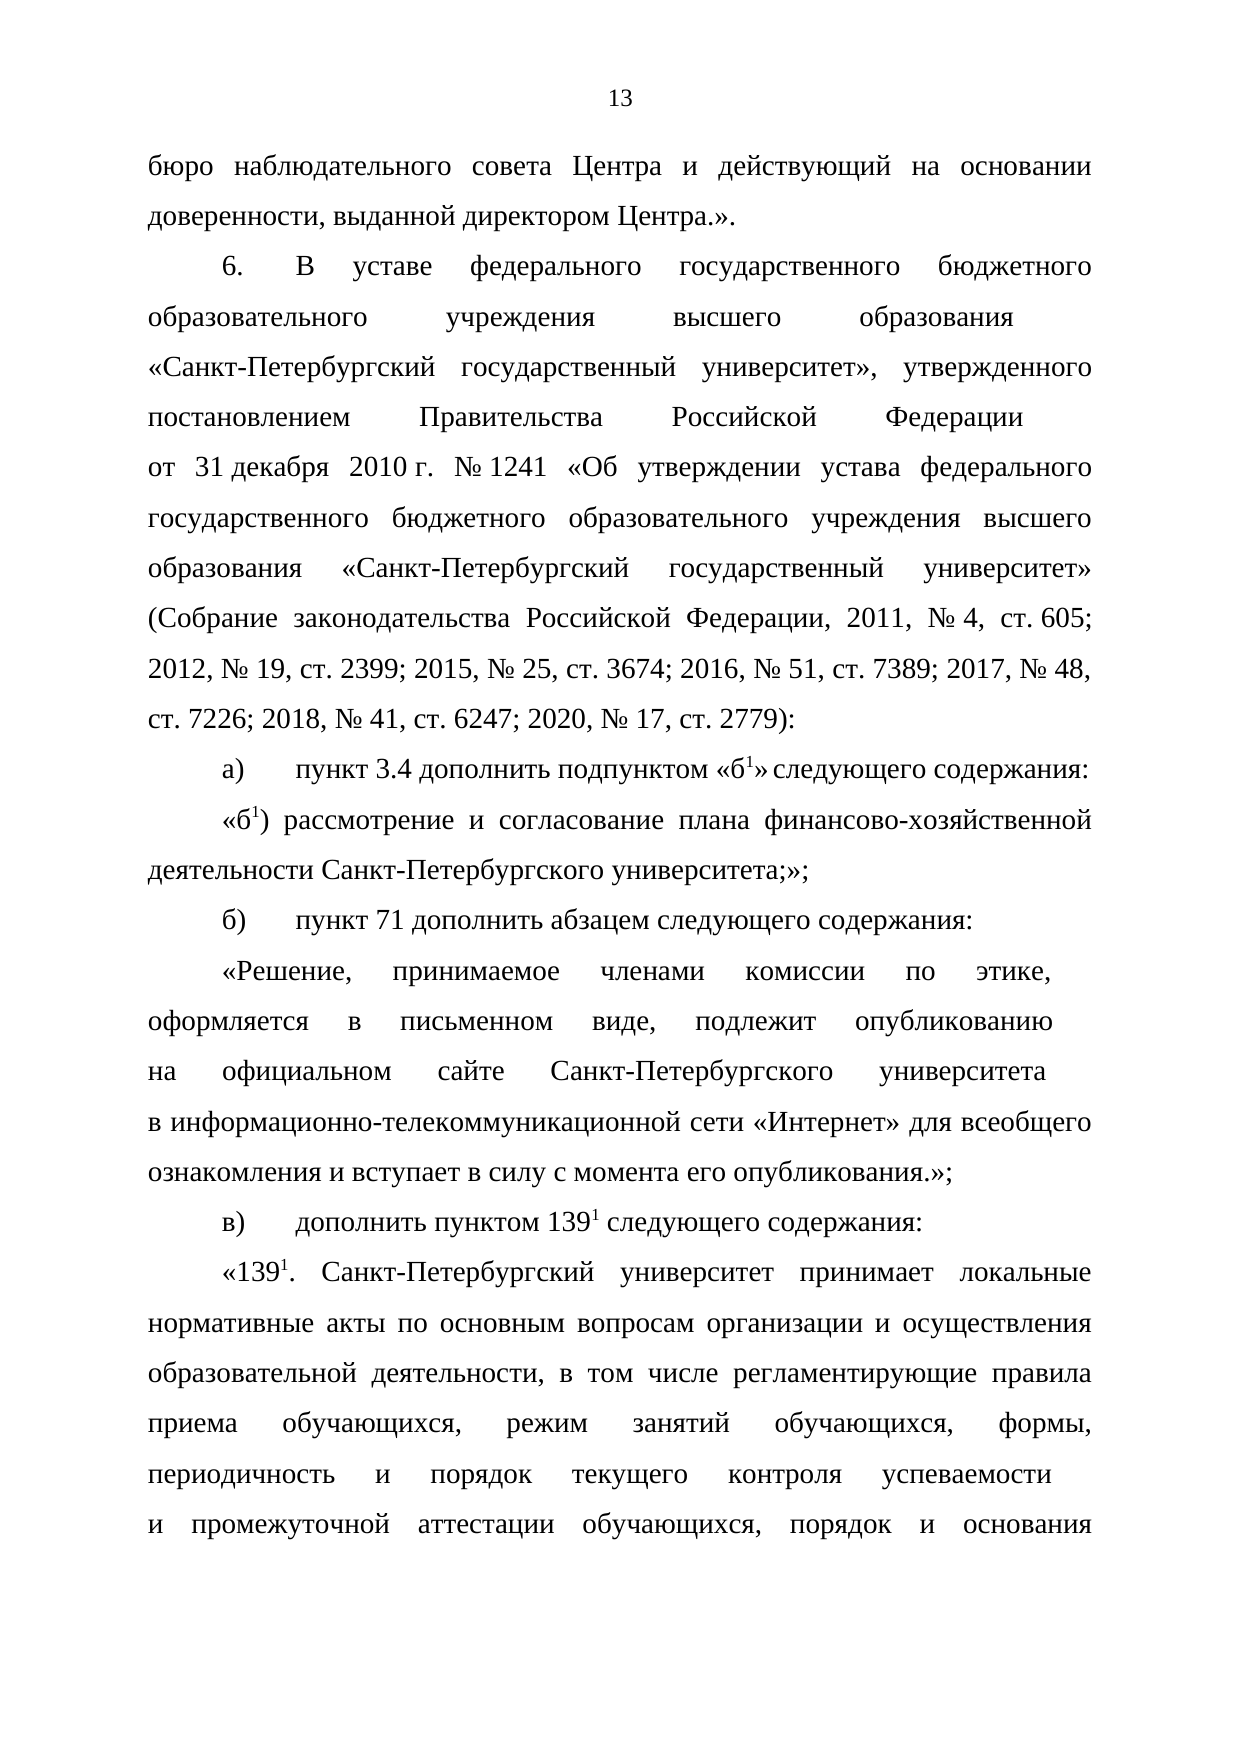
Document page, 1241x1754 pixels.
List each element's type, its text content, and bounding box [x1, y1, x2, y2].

list В уставе федерального государственного бюджетного образовательного учреждения высшего образования «Санкт-Петербургский государственный университет», утвержденного постановлением Правительства Российской Федерации от 31 декабря 2010 г. № 1241 «Об утверждении устава федерального государственного бюджетного образовательного учреждения высшего образования «Санкт-Петербургский государственный университет» (Собрание законодательства Российской Федерации, 2011, № 4, ст. 605; 2012, № 19, ст. 2399; 2015, № 25, ст. 3674; 2016, № 51, ст. 7389; 2017, № 48, ст. 7226; 2018, № 41, ст. 6247; 2020, № 17, ст. 2779): [148, 248, 1092, 735]
list дополнить пунктом 1391 следующего содержания: [148, 1204, 1092, 1238]
list пункт 71 дополнить абзацем следующего содержания: [148, 902, 1092, 936]
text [148, 1254, 1092, 1540]
text «Решение, принимаемое членами комиссии по этике, оформляется в письменном виде, подлежит опубликованию на официальном сайте Санкт-Петербургского университета в информационно-телекоммуникационной сети «Интернет» для всеобщего ознакомления и вступает в силу с момента его опубликования.»; [148, 953, 1092, 1187]
text «б1) рассмотрение и согласование плана финансово-хозяйственной деятельности Санкт-Петербургского университета;»; [148, 802, 1092, 886]
list пункт 3.4 дополнить подпунктом «б1» следующего содержания: [148, 751, 1092, 785]
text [148, 148, 1092, 232]
